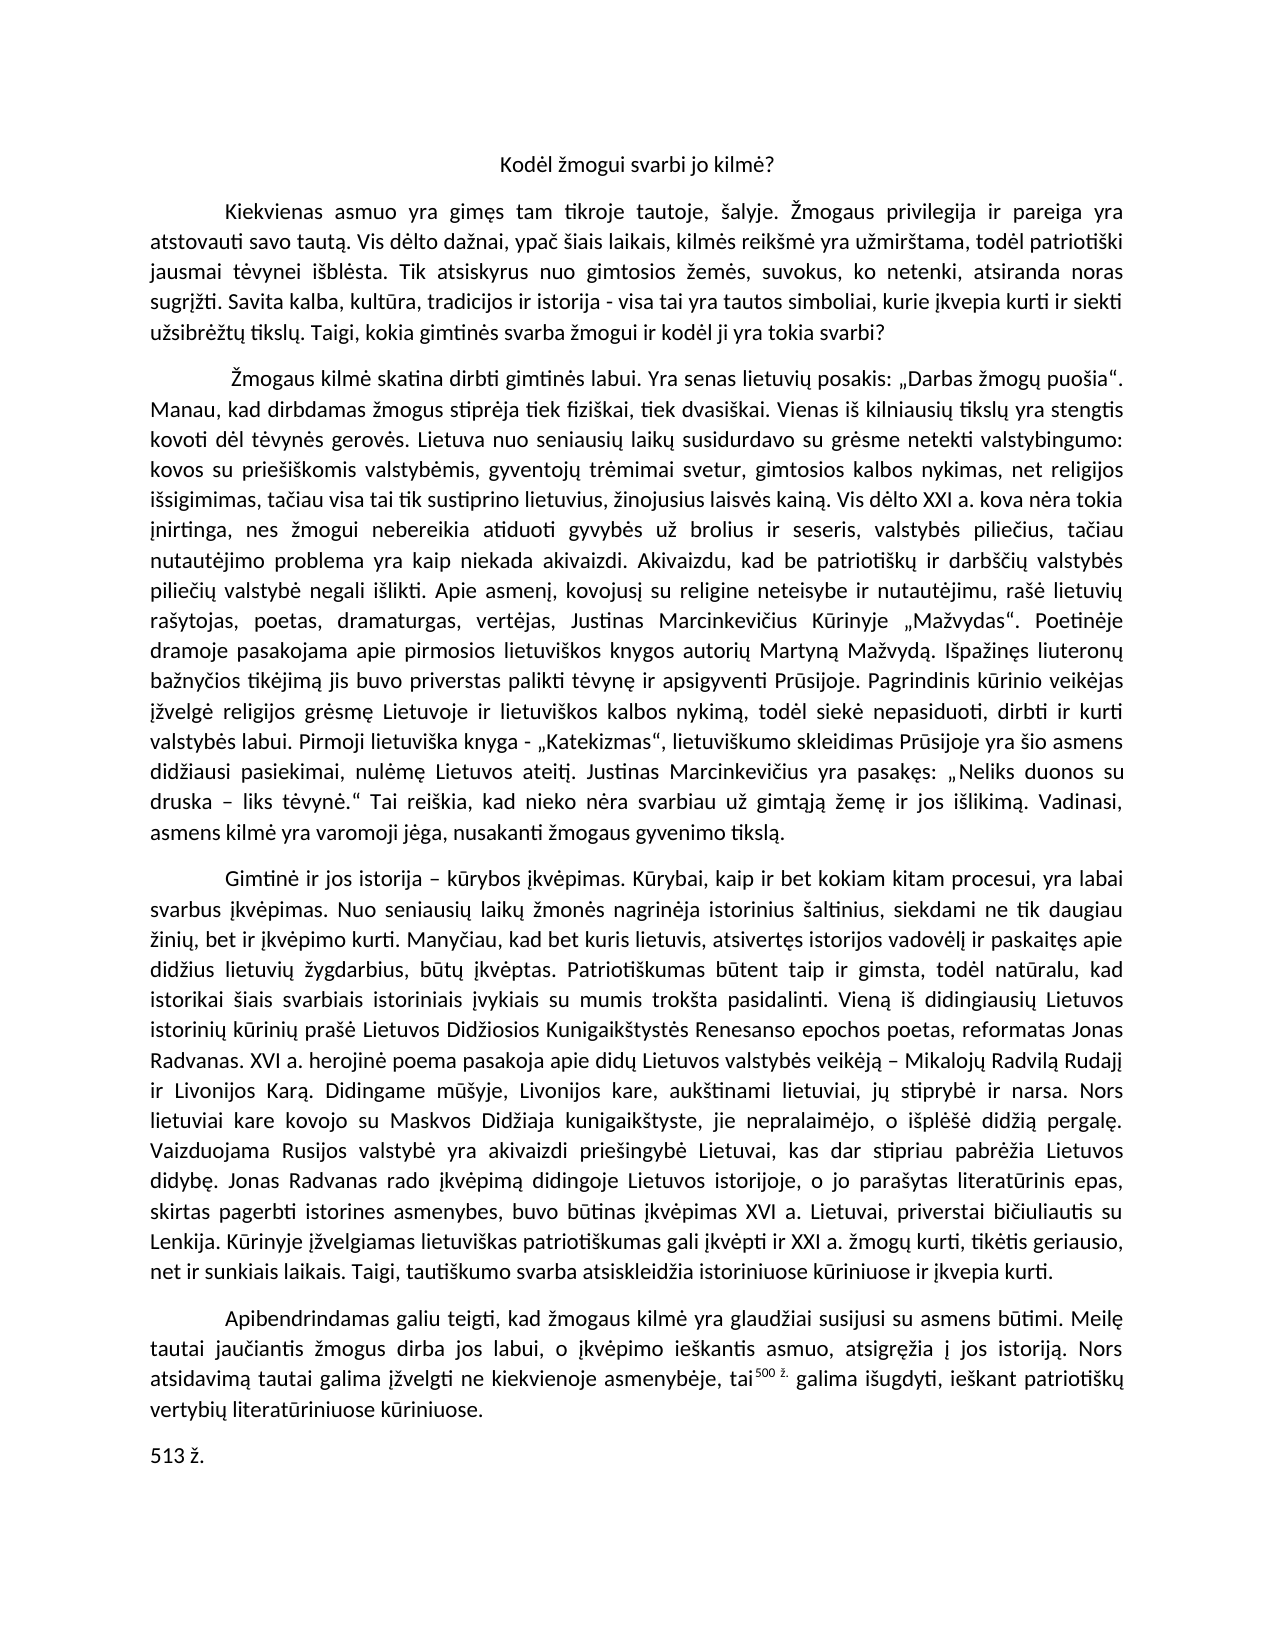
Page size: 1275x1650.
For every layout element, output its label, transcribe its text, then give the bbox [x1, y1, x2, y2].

text 513 ž. [150, 1442, 1125, 1470]
text Kiekvienas asmuo yra gimęs tam tikroje tautoje, šalyje. Žmogaus privilegija ir pareiga yra atstovauti savo tautą. Vis dėlto dažnai, ypač šiais laikais, kilmės reikšmė yra užmirštama, todėl patriotiški jausmai tėvynei išblėsta. Tik atsiskyrus nuo gimtosios žemės, suvokus, ko netenki, atsiranda noras sugrįžti. Savita kalba, kultūra, tradicijos ir istorija - visa tai yra tautos simboliai, kurie įkvepia kurti ir siekti užsibrėžtų tikslų. Taigi, kokia gimtinės svarba žmogui ir kodėl ji yra tokia svarbi? [150, 197, 1125, 346]
text Kodėl žmogui svarbi jo kilmė? [150, 150, 1125, 178]
text Gimtinė ir jos istorija – kūrybos įkvėpimas. Kūrybai, kaip ir bet kokiam kitam procesui, yra labai svarbus įkvėpimas. Nuo seniausių laikų žmonės nagrinėja istorinius šaltinius, siekdami ne tik daugiau žinių, bet ir įkvėpimo kurti. Manyčiau, kad bet kuris lietuvis, atsivertęs istorijos vadovėlį ir paskaitęs apie didžius lietuvių žygdarbius, būtų įkvėptas. Patriotiškumas būtent taip ir gimsta, todėl natūralu, kad istorikai šiais svarbiais istoriniais įvykiais su mumis trokšta pasidalinti. Vieną iš didingiausių Lietuvos istorinių kūrinių prašė Lietuvos Didžiosios Kunigaikštystės Renesanso epochos poetas, reformatas Jonas Radvanas. XVI a. herojinė poema pasakoja apie didų Lietuvos valstybės veikėją – Mikalojų Radvilą Rudajį ir Livonijos Karą. Didingame mūšyje, Livonijos kare, aukštinami lietuviai, jų stiprybė ir narsa. Nors lietuviai kare kovojo su Maskvos Didžiaja kunigaikštyste, jie nepralaimėjo, o išplėšė didžią pergalę. Vaizduojama Rusijos valstybė yra akivaizdi priešingybė Lietuvai, kas dar stipriau pabrėžia Lietuvos didybę. Jonas Radvanas rado įkvėpimą didingoje Lietuvos istorijoje, o jo parašytas literatūrinis epas, skirtas pagerbti istorines asmenybes, buvo būtinas įkvėpimas XVI a. Lietuvai, priverstai bičiuliautis su Lenkija. Kūrinyje įžvelgiamas lietuviškas patriotiškumas gali įkvėpti ir XXI a. žmogų kurti, tikėtis geriausio, net ir sunkiais laikais. Taigi, tautiškumo svarba atsiskleidžia istoriniuose kūriniuose ir įkvepia kurti. [150, 864, 1125, 1285]
text Žmogaus kilmė skatina dirbti gimtinės labui. Yra senas lietuvių posakis: „Darbas žmogų puošia“. Manau, kad dirbdamas žmogus stiprėja tiek fiziškai, tiek dvasiškai. Vienas iš kilniausių tikslų yra stengtis kovoti dėl tėvynės gerovės. Lietuva nuo seniausių laikų susidurdavo su grėsme netekti valstybingumo: kovos su priešiškomis valstybėmis, gyventojų trėmimai svetur, gimtosios kalbos nykimas, net religijos išsigimimas, tačiau visa tai tik sustiprino lietuvius, žinojusius laisvės kainą. Vis dėlto XXI a. kova nėra tokia įnirtinga, nes žmogui nebereikia atiduoti gyvybės už brolius ir seseris, valstybės piliečius, tačiau nutautėjimo problema yra kaip niekada akivaizdi. Akivaizdu, kad be patriotiškų ir darbščių valstybės piliečių valstybė negali išlikti. Apie asmenį, kovojusį su religine neteisybe ir nutautėjimu, rašė lietuvių rašytojas, poetas, dramaturgas, vertėjas, Justinas Marcinkevičius Kūrinyje „Mažvydas“. Poetinėje dramoje pasakojama apie pirmosios lietuviškos knygos autorių Martyną Mažvydą. Išpažinęs liuteronų bažnyčios tikėjimą jis buvo priverstas palikti tėvynę ir apsigyventi Prūsijoje. Pagrindinis kūrinio veikėjas įžvelgė religijos grėsmę Lietuvoje ir lietuviškos kalbos nykimą, todėl siekė nepasiduoti, dirbti ir kurti valstybės labui. Pirmoji lietuviška knyga - „Katekizmas“, lietuviškumo skleidimas Prūsijoje yra šio asmens didžiausi pasiekimai, nulėmę Lietuvos ateitį. Justinas Marcinkevičius yra pasakęs: „Neliks duonos su druska – liks tėvynė.“ Tai reiškia, kad nieko nėra svarbiau už gimtąją žemę ir jos išlikimą. Vadinasi, asmens kilmė yra varomoji jėga, nusakanti žmogaus gyvenimo tikslą. [150, 364, 1125, 846]
text Apibendrindamas galiu teigti, kad žmogaus kilmė yra glaudžiai susijusi su asmens būtimi. Meilę tautai jaučiantis žmogus dirba jos labui, o įkvėpimo ieškantis asmuo, atsigręžia į jos istoriją. Nors atsidavimą tautai galima įžvelgti ne kiekvienoje asmenybėje, tai500 ž. galima išugdyti, ieškant patriotiškų vertybių literatūriniuose kūriniuose. [150, 1304, 1125, 1423]
